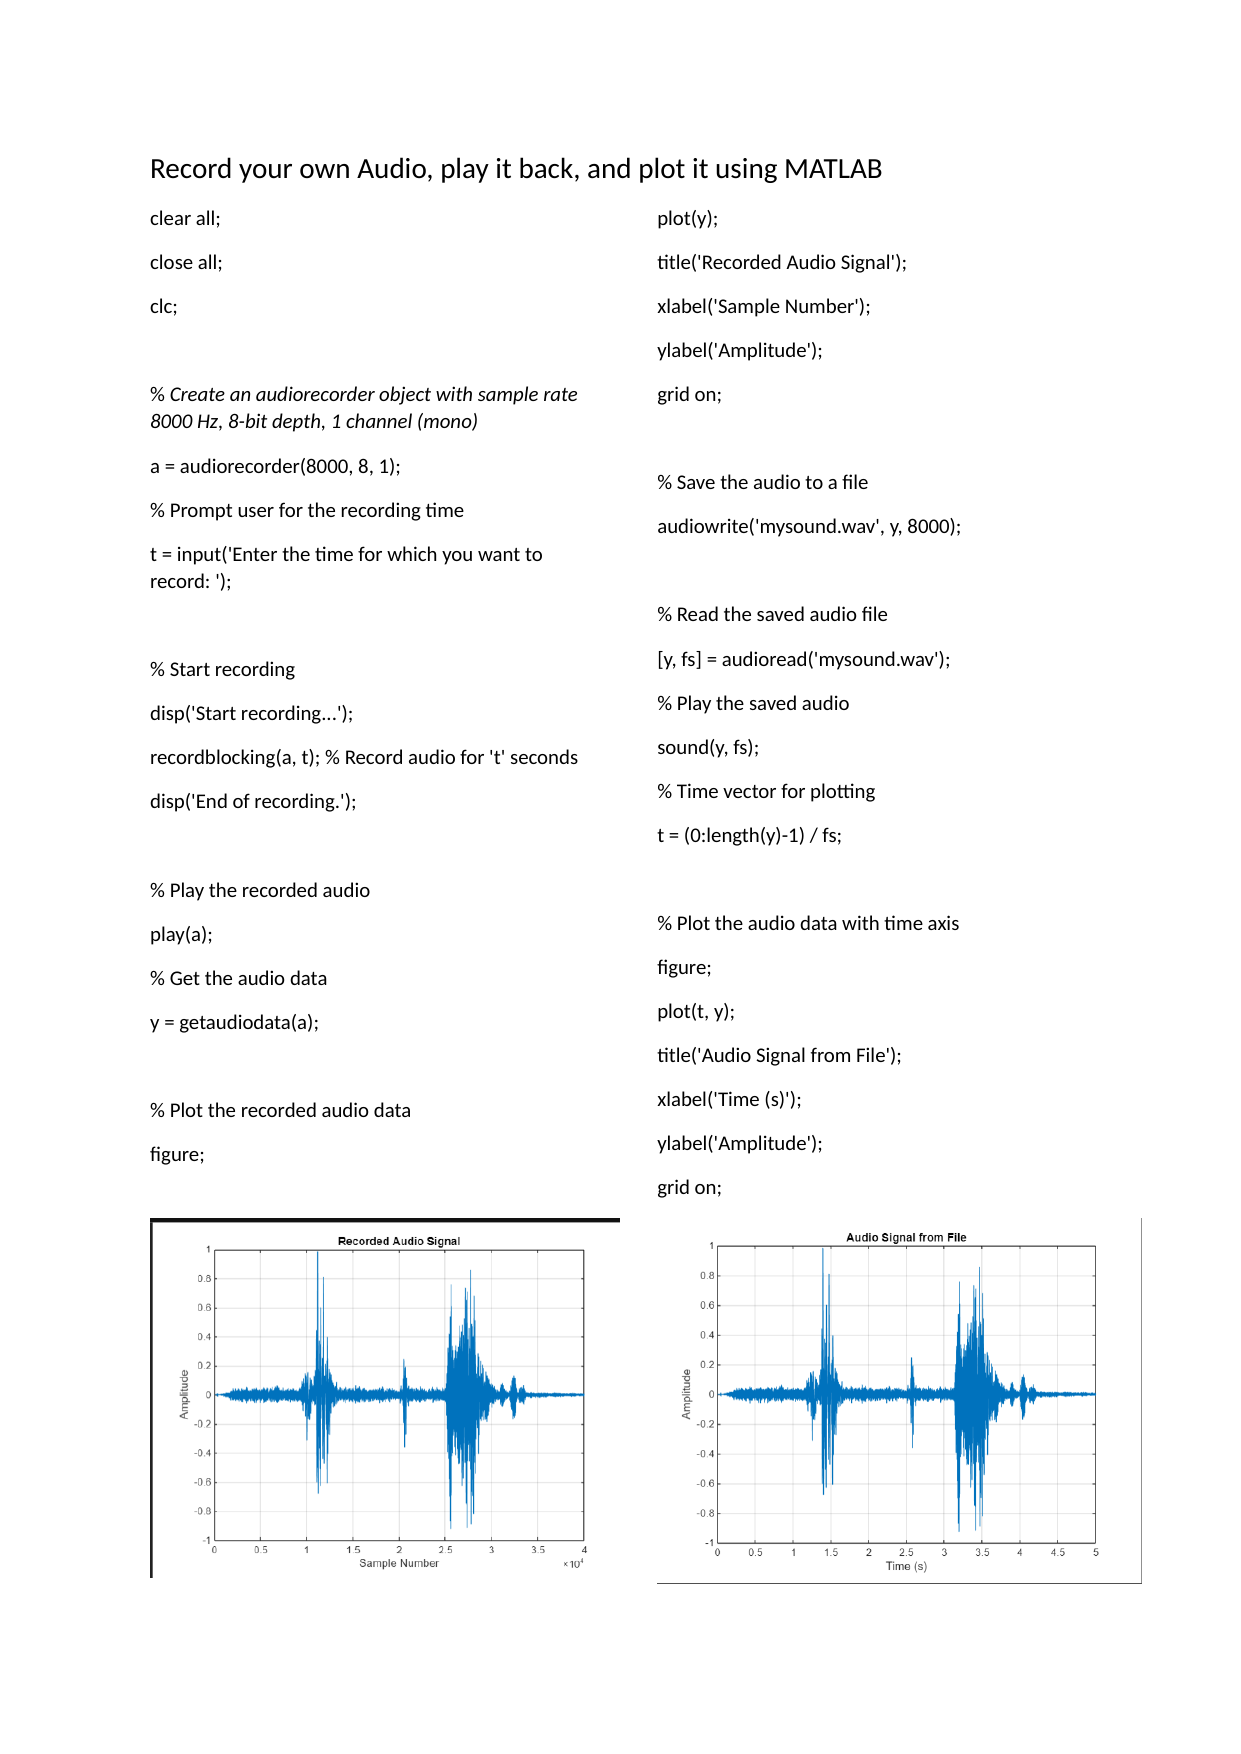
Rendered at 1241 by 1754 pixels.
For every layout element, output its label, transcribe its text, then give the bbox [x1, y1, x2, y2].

text xlabel('Time (s)'); [657, 1086, 1090, 1112]
text % Save the audio to a file [657, 469, 1090, 495]
text plot(t, y); [657, 998, 1090, 1024]
text play(a); [150, 921, 583, 946]
text % Plot the audio data with time axis [657, 910, 1090, 936]
text clear all; [150, 205, 583, 231]
text Record your own Audio, play it back, and plot it using MATLAB [150, 150, 1090, 186]
picture [150, 1218, 620, 1578]
text % Start recording [150, 656, 583, 682]
text t = input('Enter the time for which you want to record: '); [150, 541, 583, 594]
text figure; [150, 1141, 583, 1167]
text grid on; [657, 381, 1090, 407]
text ylabel('Amplitude'); [657, 1130, 1090, 1156]
text disp('End of recording.'); [150, 789, 583, 814]
text % Get the audio data [150, 965, 583, 990]
text [y, fs] = audioread('mysound.wav'); [657, 646, 1090, 671]
text grid on; [657, 1174, 1090, 1200]
text % Plot the recorded audio data [150, 1097, 583, 1122]
text audiowrite('mysound.wav', y, 8000); [657, 513, 1090, 539]
text clc; [150, 293, 583, 319]
text % Prompt user for the recording time [150, 497, 583, 522]
text % Play the recorded audio [150, 877, 583, 902]
text a = audiorecorder(8000, 8, 1); [150, 453, 583, 478]
text % Time vector for plotting [657, 778, 1090, 803]
text disp('Start recording...'); [150, 701, 583, 726]
text close all; [150, 249, 583, 274]
text % Play the saved audio [657, 690, 1090, 715]
text recordblocking(a, t); % Record audio for 't' seconds [150, 744, 583, 770]
text xlabel('Sample Number'); [657, 293, 1090, 319]
text % Read the saved audio file [657, 602, 1090, 627]
text t = (0:length(y)-1) / fs; [657, 822, 1090, 847]
text plot(y); [657, 205, 1090, 231]
text ylabel('Amplitude'); [657, 337, 1090, 363]
text title('Recorded Audio Signal'); [657, 249, 1090, 274]
text figure; [657, 954, 1090, 979]
text sound(y, fs); [657, 734, 1090, 759]
text title('Audio Signal from File'); [657, 1042, 1090, 1068]
text y = getaudiodata(a); [150, 1009, 583, 1034]
text % Create an audiorecorder object with sample rate 8000 Hz, 8-bit depth, 1 channel (mono) [150, 381, 583, 434]
picture [657, 1218, 1142, 1584]
